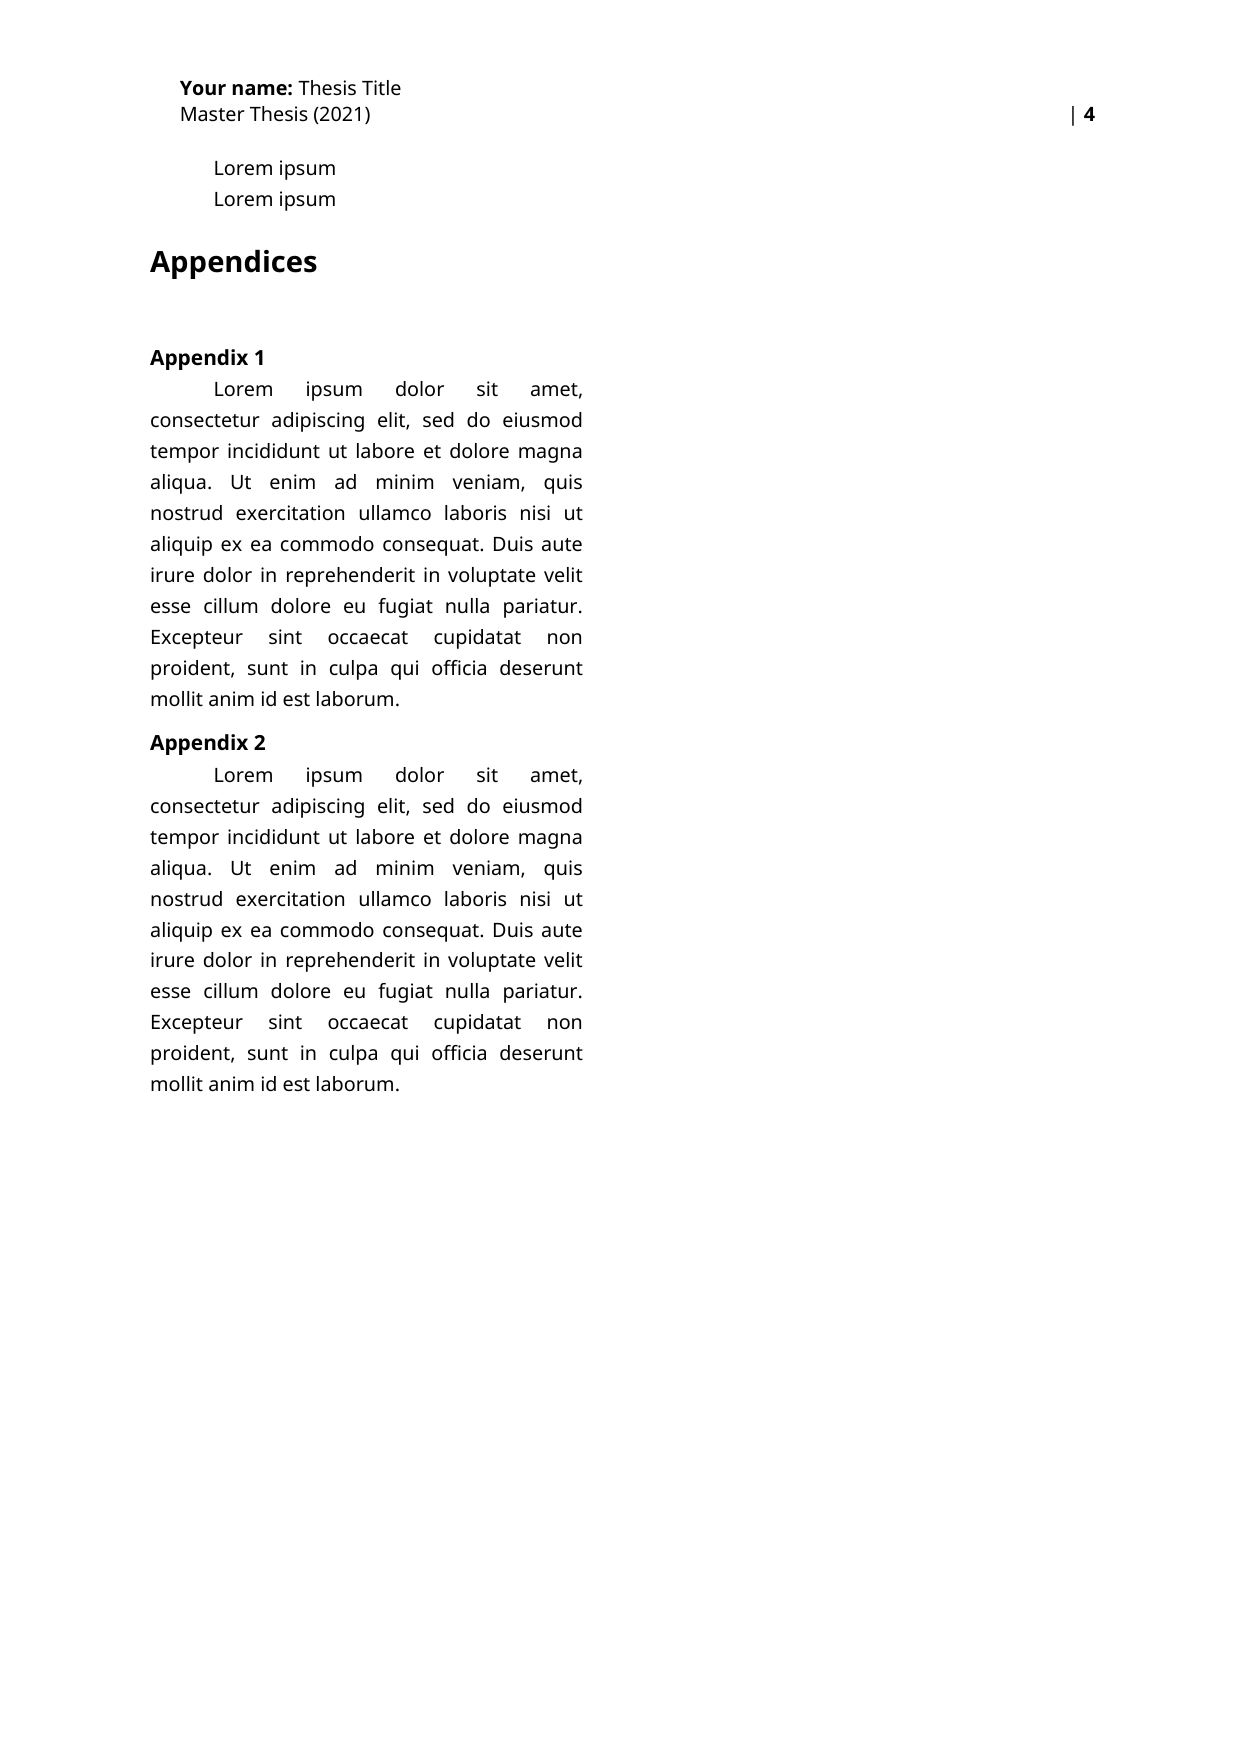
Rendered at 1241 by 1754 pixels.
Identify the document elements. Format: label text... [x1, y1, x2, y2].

subtitle Appendix 2 [150, 728, 583, 757]
subtitle Appendix 1 [150, 343, 583, 372]
text Lorem ipsum [150, 155, 583, 182]
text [150, 376, 583, 712]
subtitle Appendices [150, 242, 583, 281]
text Lorem ipsum [150, 186, 583, 213]
